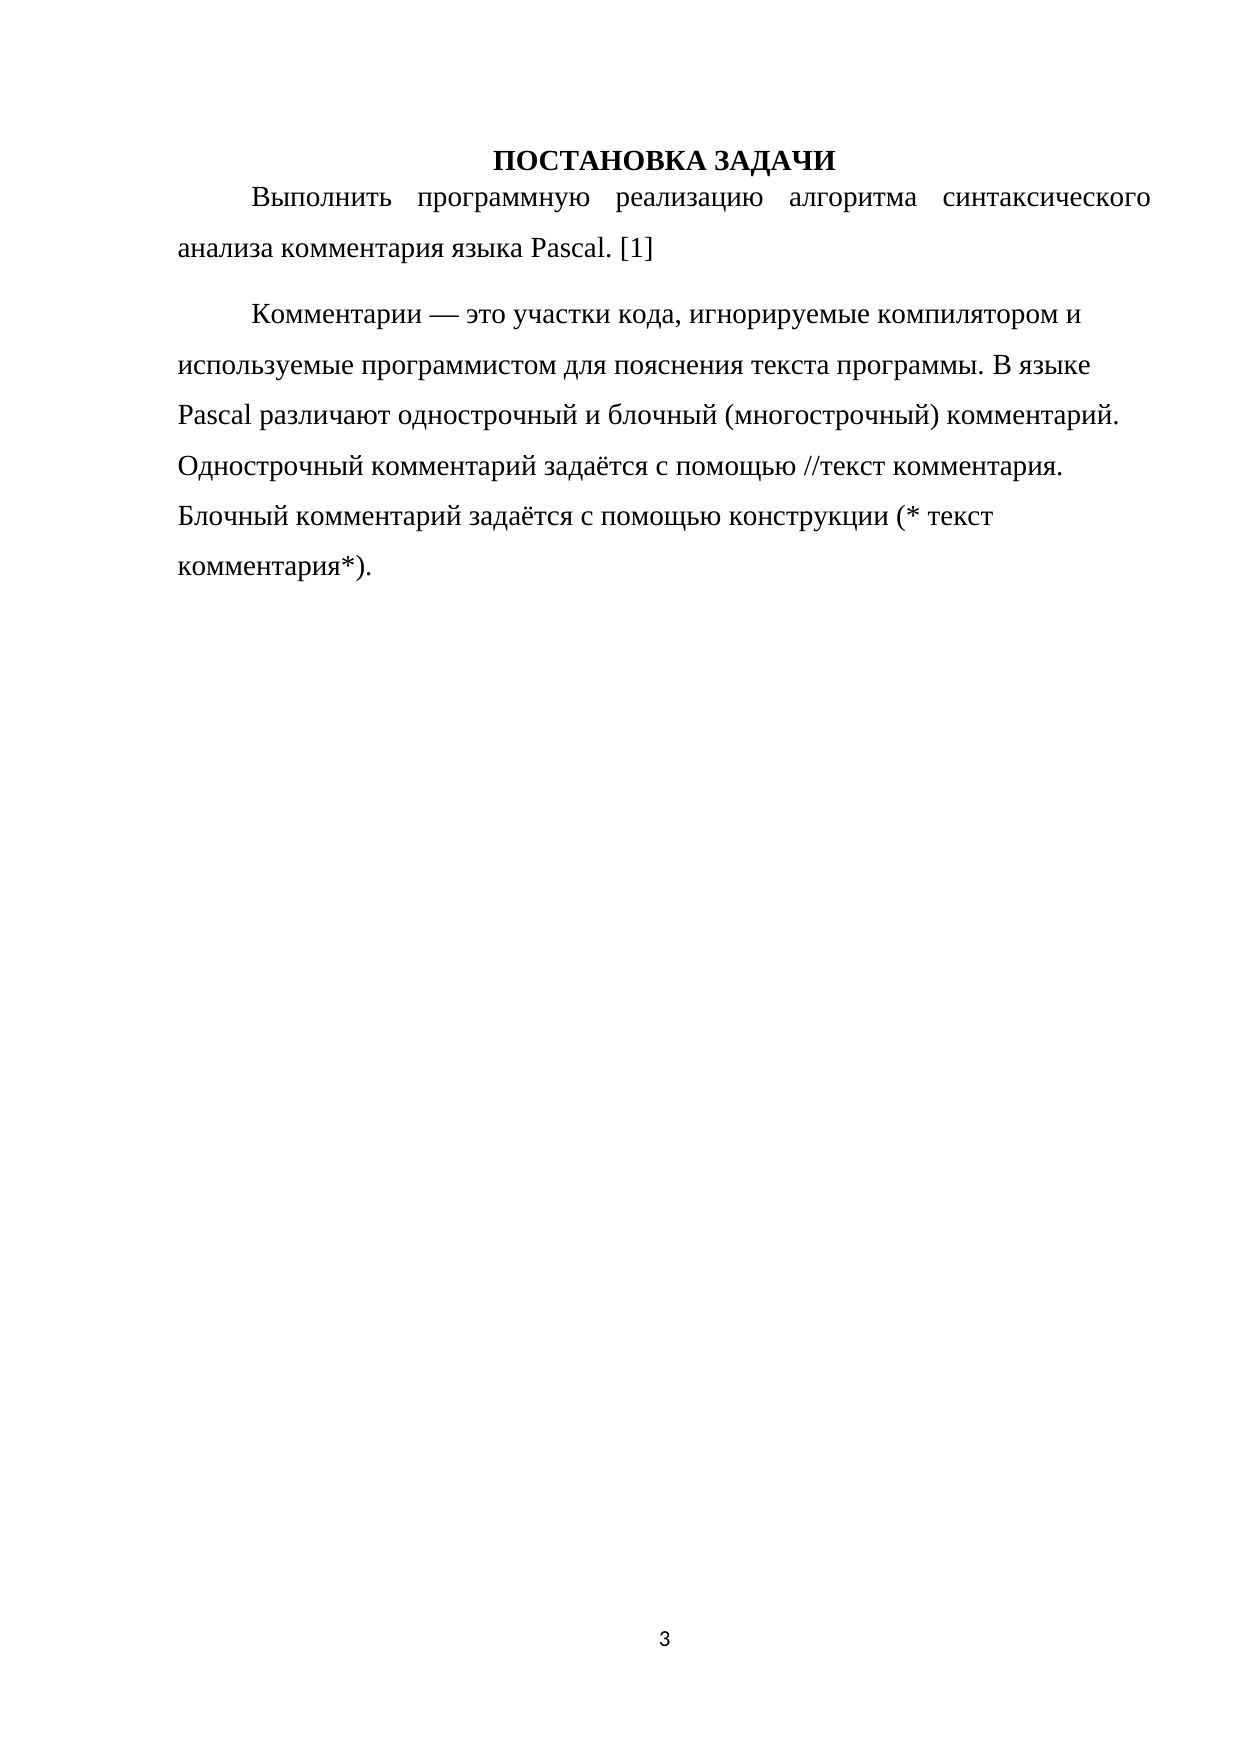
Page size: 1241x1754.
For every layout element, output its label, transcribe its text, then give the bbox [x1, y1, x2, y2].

text Выполнить программную реализацию алгоритма синтаксического анализа комментария языка Pascal. [1] [177, 179, 1152, 263]
subtitle ПОСТАНОВКА ЗАДАЧИ [177, 143, 1152, 177]
text Комментарии — это участки кода, игнорируемые компилятором и используемые программистом для пояснения текста программы. В языке Pascal различают однострочный и блочный (многострочный) комментарий. Однострочный комментарий задаётся с помощью //текст комментария. Блочный комментарий задаётся с помощью конструкции (* текст комментария*). [177, 297, 1152, 582]
